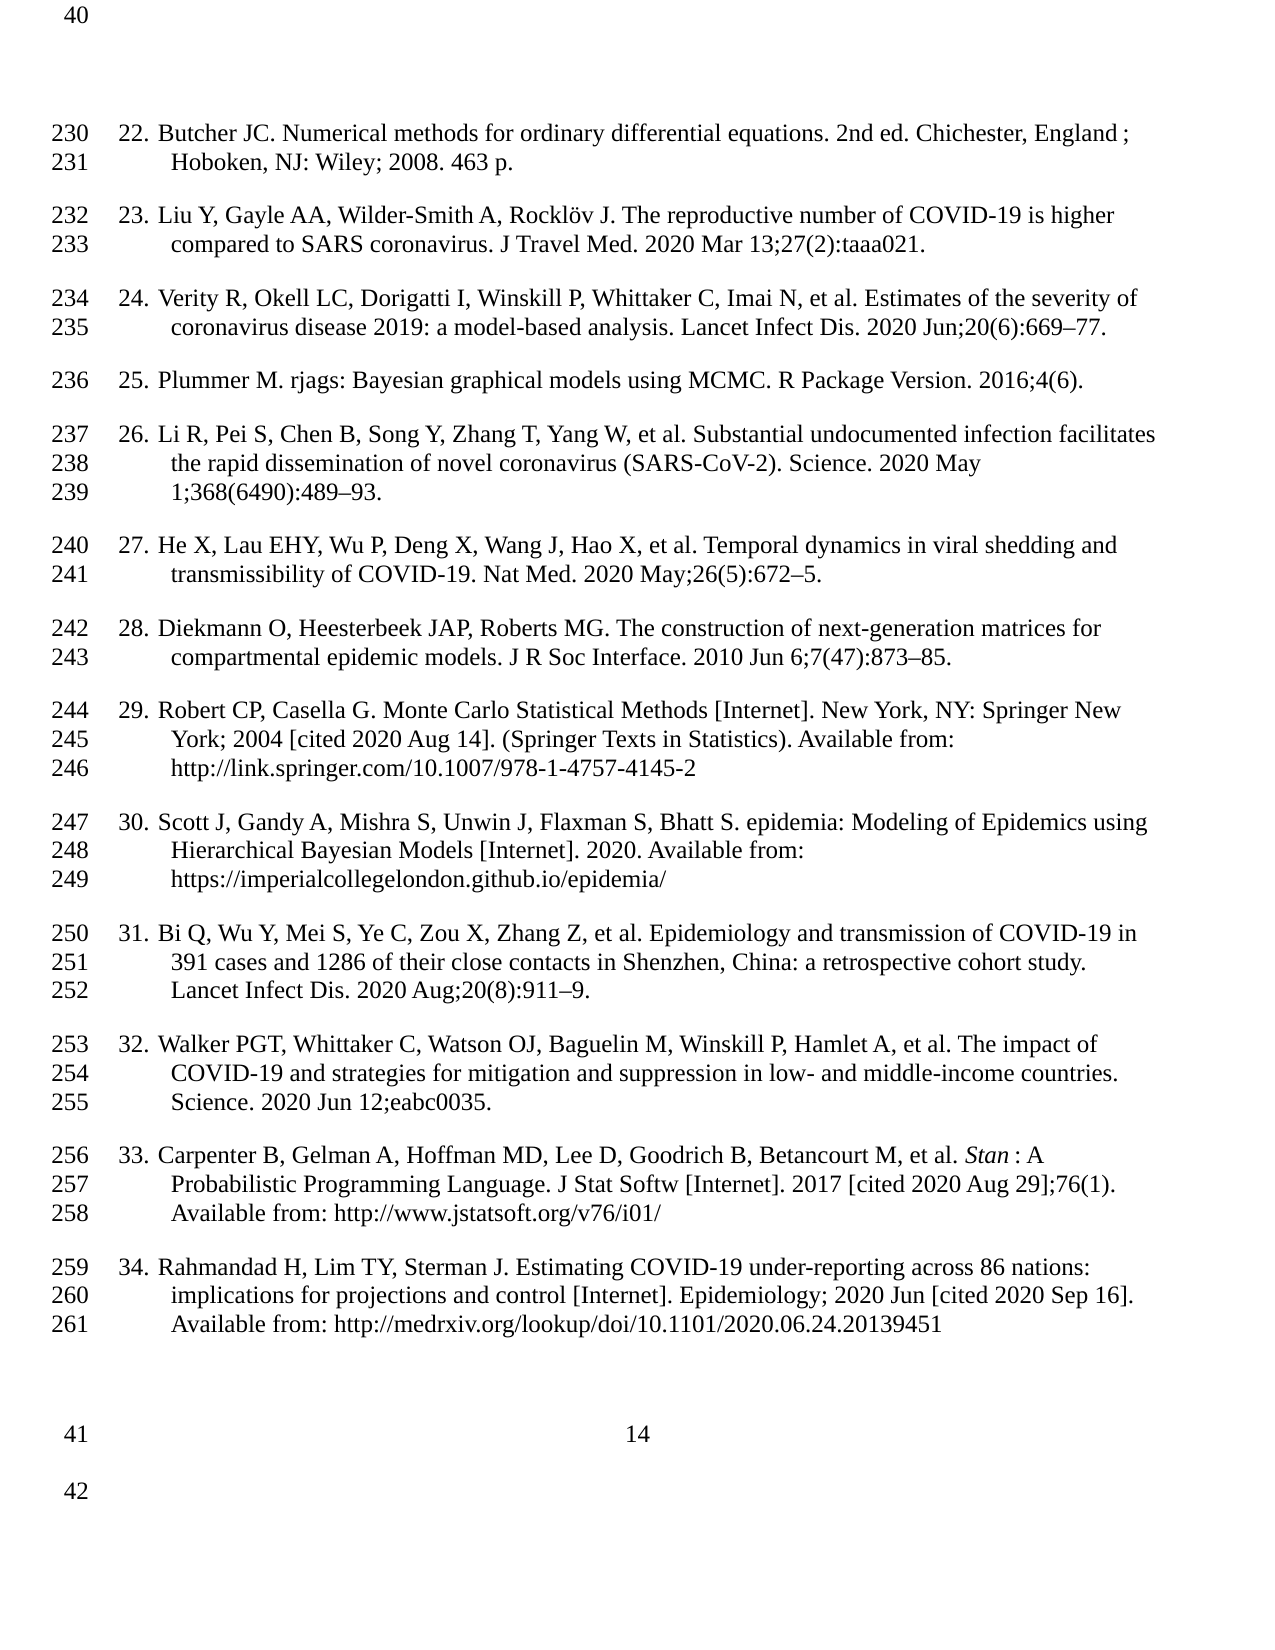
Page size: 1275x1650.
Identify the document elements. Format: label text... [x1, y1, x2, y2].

text 32. Walker PGT, Whittaker C, Watson OJ, Baguelin M, Winskill P, Hamlet A, et al. The impact of COVID-19 and strategies for mitigation and suppression in low- and middle-income countries. Science. 2020 Jun 12;eabc0035. [118, 1029, 1157, 1116]
text 23. Liu Y, Gayle AA, Wilder-Smith A, Rocklöv J. The reproductive number of COVID-19 is higher compared to SARS coronavirus. J Travel Med. 2020 Mar 13;27(2):taaa021. [118, 201, 1157, 258]
text 24. Verity R, Okell LC, Dorigatti I, Winskill P, Whittaker C, Imai N, et al. Estimates of the severity of coronavirus disease 2019: a model-based analysis. Lancet Infect Dis. 2020 Jun;20(6):669–77. [118, 283, 1157, 341]
text 33. Carpenter B, Gelman A, Hoffman MD, Lee D, Goodrich B, Betancourt M, et al. Stan : A Probabilistic Programming Language. J Stat Softw [Internet]. 2017 [cited 2020 Aug 29];76(1). Available from: http://www.jstatsoft.org/v76/i01/ [118, 1141, 1157, 1227]
text 28. Diekmann O, Heesterbeek JAP, Roberts MG. The construction of next-generation matrices for compartmental epidemic models. J R Soc Interface. 2010 Jun 6;7(47):873–85. [118, 613, 1157, 671]
text 31. Bi Q, Wu Y, Mei S, Ye C, Zou X, Zhang Z, et al. Epidemiology and transmission of COVID-19 in 391 cases and 1286 of their close contacts in Shenzhen, China: a retrospective cohort study. Lancet Infect Dis. 2020 Aug;20(8):911–9. [118, 918, 1157, 1004]
text 29. Robert CP, Casella G. Monte Carlo Statistical Methods [Internet]. New York, NY: Springer New York; 2004 [cited 2020 Aug 14]. (Springer Texts in Statistics). Available from: http://link.springer.com/10.1007/978-1-4757-4145-2 [118, 696, 1157, 782]
text 25. Plummer M. rjags: Bayesian graphical models using MCMC. R Package Version. 2016;4(6). [118, 366, 1157, 394]
text 30. Scott J, Gandy A, Mishra S, Unwin J, Flaxman S, Bhatt S. epidemia: Modeling of Epidemics using Hierarchical Bayesian Models [Internet]. 2020. Available from: https://imperialcollegelondon.github.io/epidemia/ [118, 807, 1157, 893]
text 22. Butcher JC. Numerical methods for ordinary differential equations. 2nd ed. Chichester, England ; Hoboken, NJ: Wiley; 2008. 463 p. [118, 118, 1157, 176]
text 26. Li R, Pei S, Chen B, Song Y, Zhang T, Yang W, et al. Substantial undocumented infection facilitates the rapid dissemination of novel coronavirus (SARS-CoV-2). Science. 2020 May 1;368(6490):489–93. [118, 419, 1157, 506]
text 27. He X, Lau EHY, Wu P, Deng X, Wang J, Hao X, et al. Temporal dynamics in viral shedding and transmissibility of COVID-19. Nat Med. 2020 May;26(5):672–5. [118, 531, 1157, 588]
text 34. Rahmandad H, Lim TY, Sterman J. Estimating COVID-19 under-reporting across 86 nations: implications for projections and control [Internet]. Epidemiology; 2020 Jun [cited 2020 Sep 16]. Available from: http://medrxiv.org/lookup/doi/10.1101/2020.06.24.20139451 [118, 1252, 1157, 1338]
